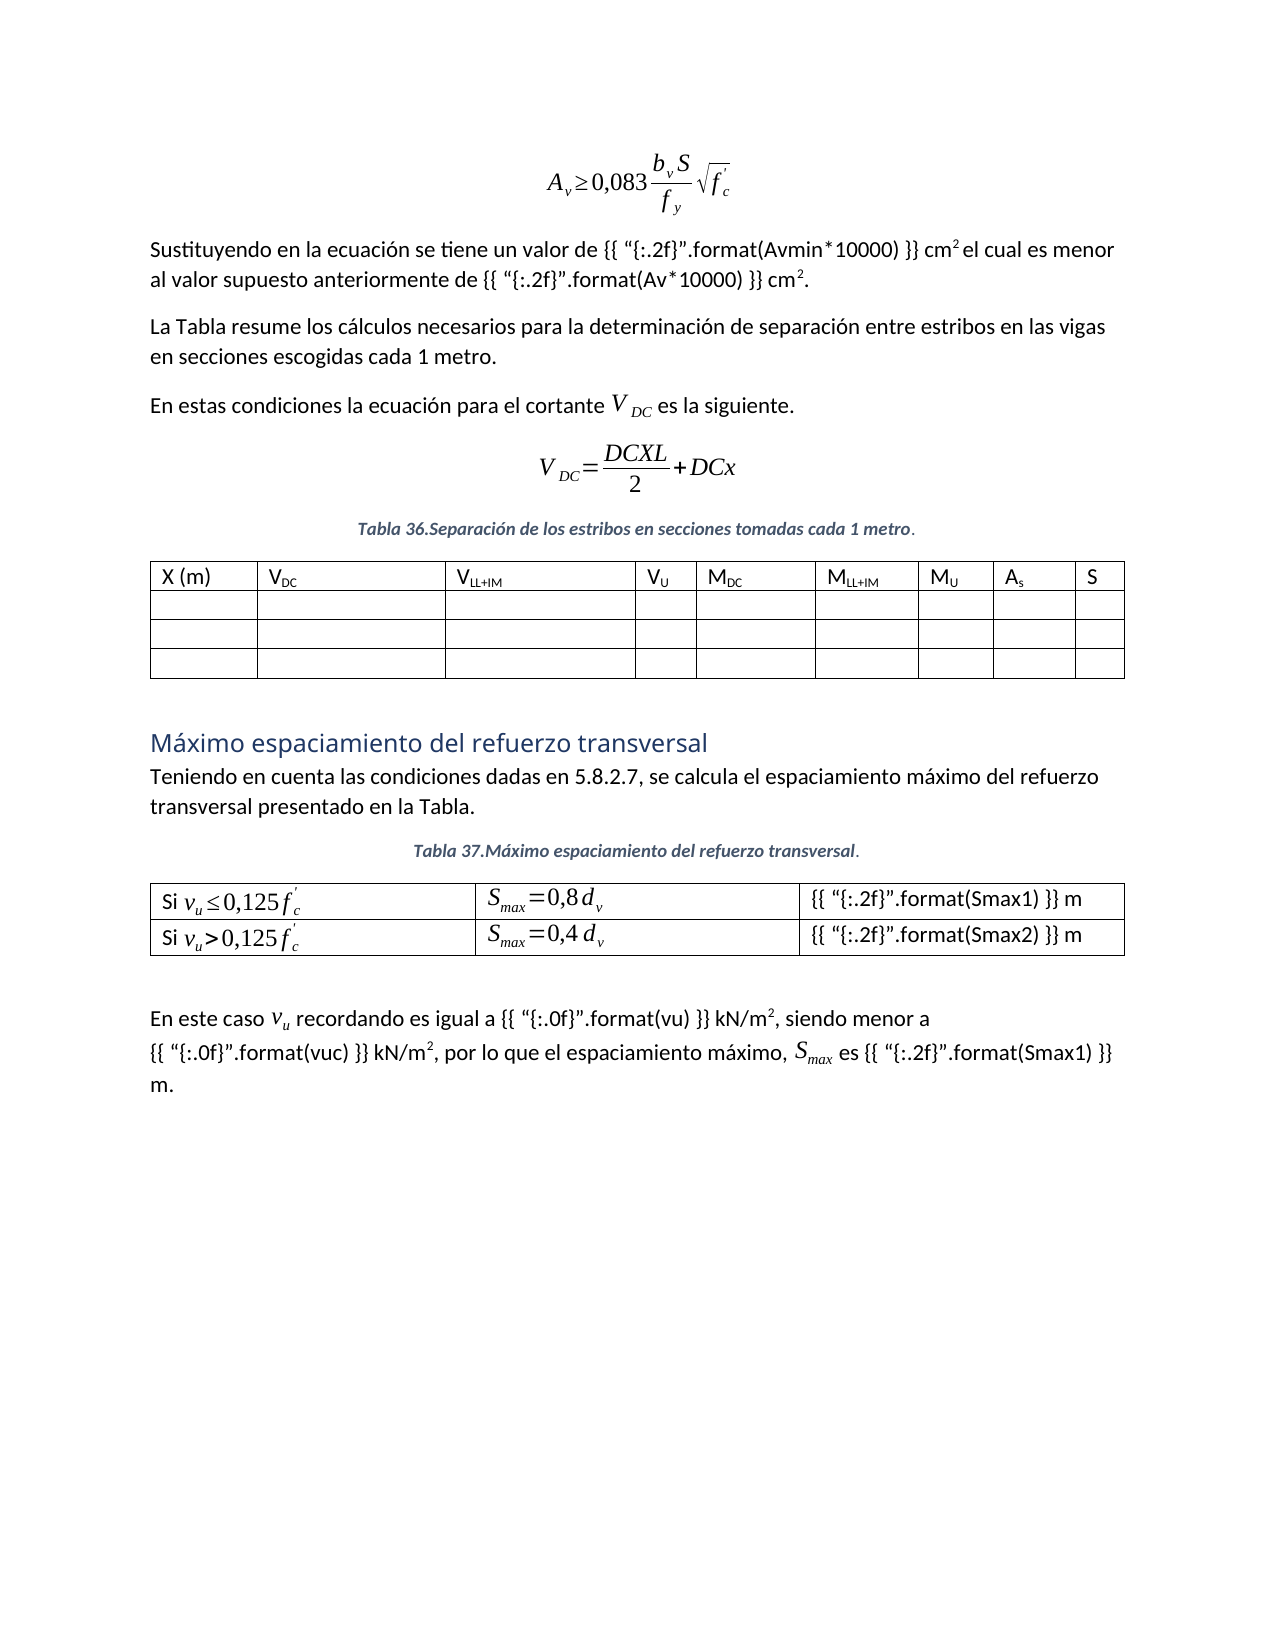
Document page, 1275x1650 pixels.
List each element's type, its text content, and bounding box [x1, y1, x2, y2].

table_cell [636, 591, 696, 619]
table_cell [1076, 620, 1124, 648]
text En este caso recordando es igual a {{ “{:.0f}”.format(vu) }} kN/m2, siendo menor a {{ “{:.0f}”.format(vuc) }} kN/m2, por lo que el espaciamiento máximo, es {{ “{:.2f}”.format(Smax1) }} m. [150, 1003, 1125, 1098]
table_header {{ “{:.2f}”.format(Smax1) }} m [800, 884, 1124, 919]
table_cell [476, 920, 799, 955]
table_header VLL+IM [446, 562, 635, 590]
table_cell [919, 649, 993, 677]
text Máximo espaciamiento del refuerzo transversal [150, 725, 1125, 759]
text La Tabla resume los cálculos necesarios para la determinación de separación entre estribos en las vigas en secciones escogidas cada 1 metro. [150, 312, 1125, 371]
table_cell [258, 591, 445, 619]
text En estas condiciones la ecuación para el cortante es la siguiente. [150, 389, 1125, 421]
table_cell [258, 620, 445, 648]
table_header VU [636, 562, 696, 590]
table_cell [919, 591, 993, 619]
table_header MDC [697, 562, 815, 590]
table_cell [151, 620, 257, 648]
table_header Si [151, 884, 475, 919]
table_cell [697, 591, 815, 619]
table_cell [816, 620, 918, 648]
table_cell [697, 620, 815, 648]
table_cell Si [151, 920, 475, 955]
table_cell [151, 649, 257, 677]
table_cell [1076, 591, 1124, 619]
table_cell [1076, 649, 1124, 677]
table_cell [816, 591, 918, 619]
table_cell [258, 649, 445, 677]
table_header MLL+IM [816, 562, 918, 590]
text Tabla 37.Máximo espaciamiento del refuerzo transversal. [150, 839, 1125, 862]
table_cell [919, 620, 993, 648]
table_header X (m) [151, 562, 257, 590]
table_cell [636, 620, 696, 648]
table_cell [636, 649, 696, 677]
table_header As [994, 562, 1075, 590]
table_cell [446, 649, 635, 677]
table_cell [151, 591, 257, 619]
table_cell [816, 649, 918, 677]
table_cell [994, 649, 1075, 677]
table_header MU [919, 562, 993, 590]
text Teniendo en cuenta las condiciones dadas en 5.8.2.7, se calcula el espaciamiento máximo del refuerzo transversal presentado en la Tabla. [150, 762, 1125, 820]
table_header S [1076, 562, 1124, 590]
table_header [476, 884, 799, 919]
table_cell {{ “{:.2f}”.format(Smax2) }} m [800, 920, 1124, 955]
table_cell [994, 620, 1075, 648]
text Sustituyendo en la ecuación se tiene un valor de {{ “{:.2f}”.format(Avmin*10000) }} cm2 el cual es menor al valor supuesto anteriormente de {{ “{:.2f}”.format(Av*10000) }} cm2. [150, 235, 1125, 293]
table_cell [994, 591, 1075, 619]
table_cell [697, 649, 815, 677]
table_cell [446, 591, 635, 619]
text Tabla 36.Separación de los estribos en secciones tomadas cada 1 metro. [150, 517, 1125, 540]
table_header VDC [258, 562, 445, 590]
table_cell [446, 620, 635, 648]
